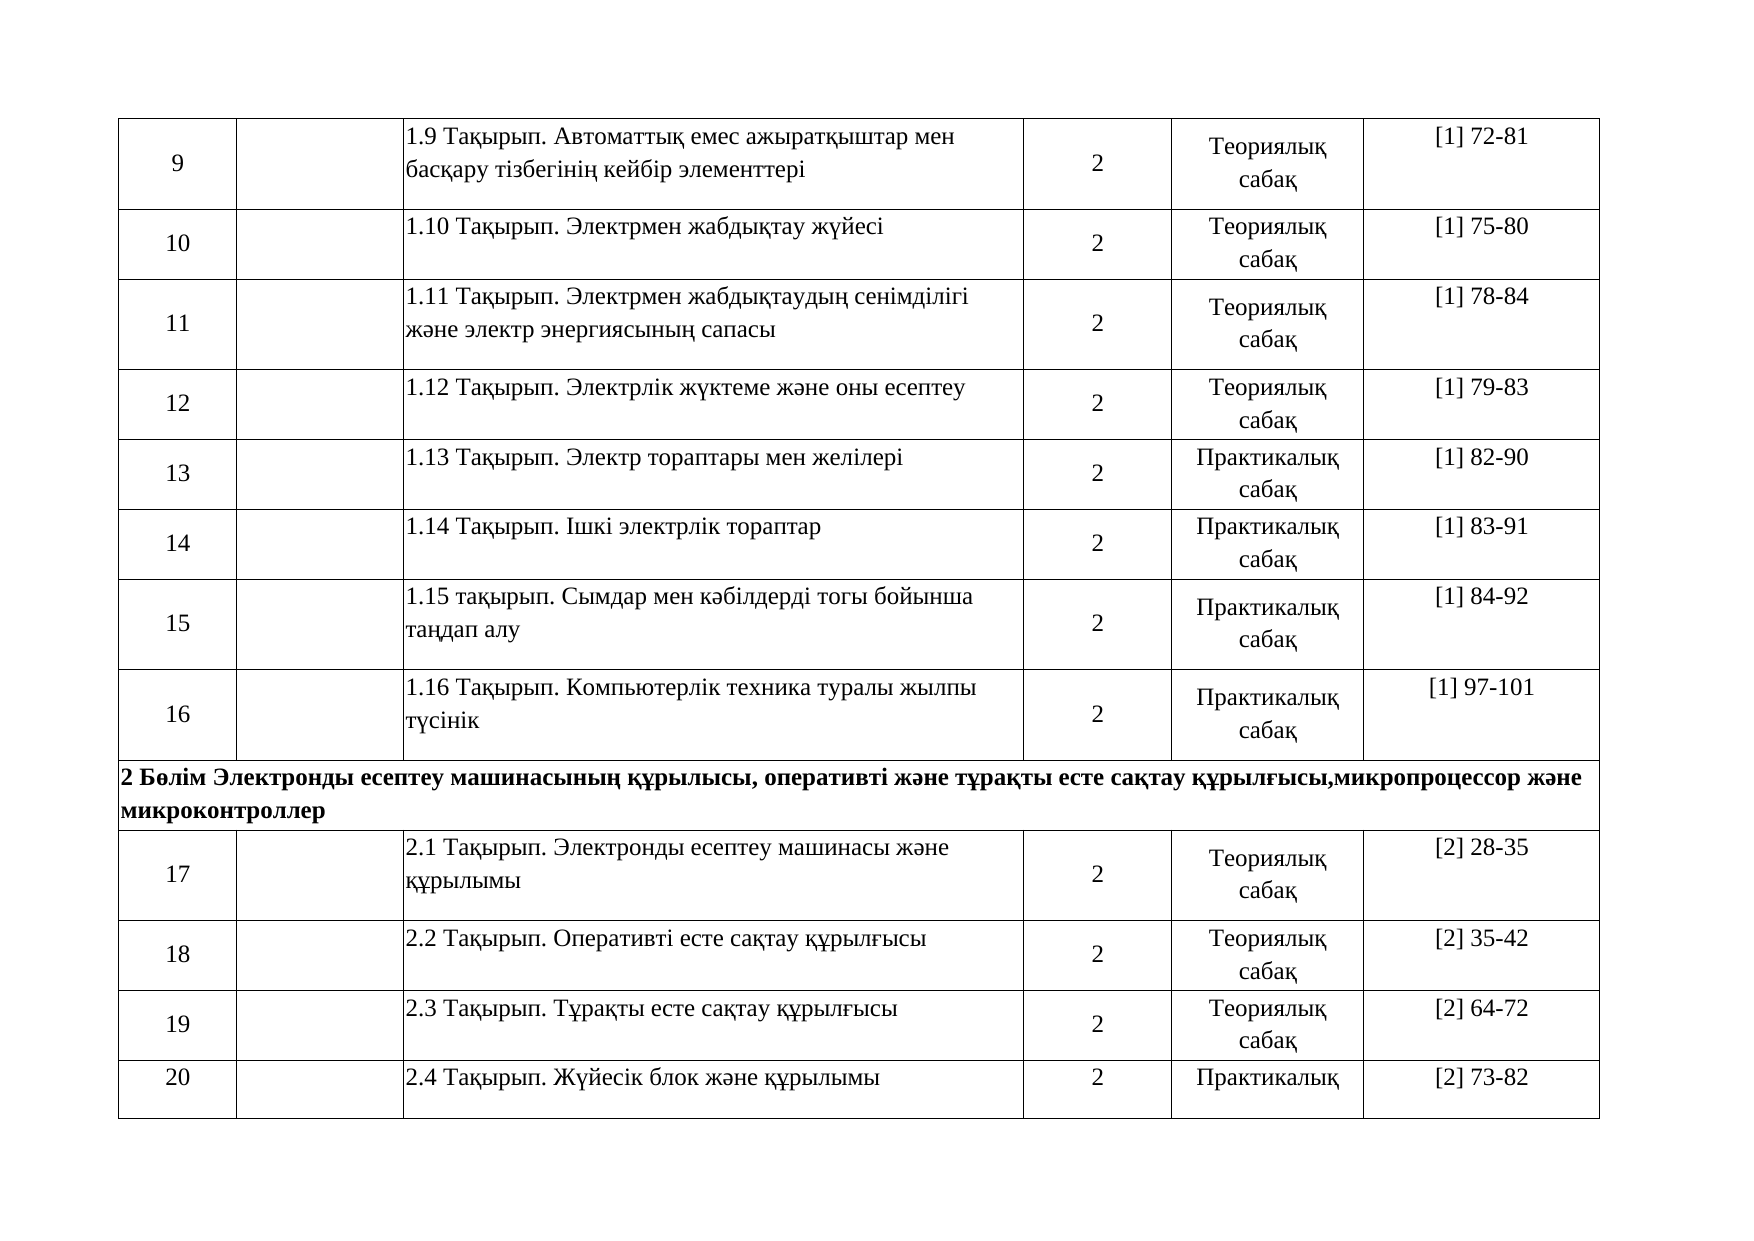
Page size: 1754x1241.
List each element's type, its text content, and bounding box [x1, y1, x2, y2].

table_cell 1.14 Тақырып. Iшкi электрлiк тораптар [404, 510, 1023, 578]
table_cell [237, 831, 403, 920]
table_cell 2 [1024, 670, 1171, 760]
table_cell 2.1 Тақырып. Электронды есептеу машинасы және құрылымы [404, 831, 1023, 920]
table_cell 1.9 Тақырып. Автоматтық емес ажыратқыштар мен басқару тiзбегiнiң кейбiр элементтерi [404, 119, 1023, 209]
table_cell 1.13 Тақырып. Электр тораптары мен желiлерi [404, 440, 1023, 509]
table_cell [237, 1061, 403, 1117]
table_cell Практикалық сабақ [1172, 580, 1363, 669]
table_cell 1.12 Тақырып. Электрлiк жүктеме жəне оны есептеу [404, 370, 1023, 439]
table_cell 2 [1024, 510, 1171, 578]
table_cell [237, 991, 403, 1060]
table_cell 15 [119, 580, 236, 669]
table_cell 2 Бөлім Электронды есептеу машинасының құрылысы, оперативті және тұрақты есте сақтау құрылғысы,микропроцессор және микроконтроллер [119, 761, 1599, 829]
table_cell 12 [119, 370, 236, 439]
table_cell [2] 35-42 [1364, 921, 1599, 990]
table_cell Теориялық сабақ [1172, 280, 1363, 369]
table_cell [404, 1061, 1023, 1117]
table_cell 13 [119, 440, 236, 509]
table_cell Теориялық сабақ [1172, 831, 1363, 920]
table_cell [237, 370, 403, 439]
table_cell 1.11 Тақырып. Электрмен жабдықтаудың сенiмдiлiгi жəне электр энергиясының сапасы [404, 280, 1023, 369]
table_cell Теориялық сабақ [1172, 921, 1363, 990]
table_cell [1] 82-90 [1364, 440, 1599, 509]
table_cell [1] 84-92 [1364, 580, 1599, 669]
table_cell 10 [119, 210, 236, 278]
table_cell 2 [1024, 370, 1171, 439]
table_cell 2 [1024, 1061, 1171, 1117]
table_cell [237, 280, 403, 369]
table_cell 2 [1024, 119, 1171, 209]
table_cell Практикалық сабақ [1172, 510, 1363, 578]
table_cell 17 [119, 831, 236, 920]
table_cell [2] 73-82 [1364, 1061, 1599, 1117]
table_cell 2.3 Тақырып. Тұрақты есте сақтау құрылғысы [404, 991, 1023, 1060]
table_cell Теориялық сабақ [1172, 119, 1363, 209]
table_cell [1] 72-81 [1364, 119, 1599, 209]
table_cell Теориялық сабақ [1172, 370, 1363, 439]
table_cell [237, 440, 403, 509]
table_cell 2 [1024, 280, 1171, 369]
table_cell 1.10 Тақырып. Электрмен жабдықтау жүйесi [404, 210, 1023, 278]
table_cell [237, 210, 403, 278]
table_cell [237, 921, 403, 990]
table_cell 18 [119, 921, 236, 990]
table_cell 14 [119, 510, 236, 578]
table_cell [1] 83-91 [1364, 510, 1599, 578]
table_cell [1] 79-83 [1364, 370, 1599, 439]
table_cell 1.15 тақырып. Сымдар мен кəбiлдердi тогы бойынша таңдап алу [404, 580, 1023, 669]
table_cell 2 [1024, 440, 1171, 509]
table_cell Практикалық сабақ [1172, 670, 1363, 760]
table_cell [2] 64-72 [1364, 991, 1599, 1060]
table_cell [2] 28-35 [1364, 831, 1599, 920]
table_cell Теориялық сабақ [1172, 991, 1363, 1060]
table_cell Практикалық сабақ [1172, 1061, 1363, 1117]
table_cell 2 [1024, 991, 1171, 1060]
table_cell 16 [119, 670, 236, 760]
table_cell 2 [1024, 210, 1171, 278]
table_cell [1] 97-101 [1364, 670, 1599, 760]
table_cell Теориялық сабақ [1172, 210, 1363, 278]
table_cell 9 [119, 119, 236, 209]
table_cell [237, 670, 403, 760]
table_cell [237, 510, 403, 578]
table_cell 2.2 Тақырып. Оперативті есте сақтау құрылғысы [404, 921, 1023, 990]
table_cell Практикалық сабақ [1172, 440, 1363, 509]
table_cell 1.16 Тақырып. Компьютерлік техника туралы жылпы түсінік [404, 670, 1023, 760]
table_cell 2 [1024, 831, 1171, 920]
table_cell [1] 75-80 [1364, 210, 1599, 278]
table_cell [237, 580, 403, 669]
table_cell [1] 78-84 [1364, 280, 1599, 369]
table_cell 2 [1024, 580, 1171, 669]
table_cell [237, 119, 403, 209]
table_cell 20 [119, 1061, 236, 1117]
table_cell 11 [119, 280, 236, 369]
table_cell 19 [119, 991, 236, 1060]
table_cell 2 [1024, 921, 1171, 990]
